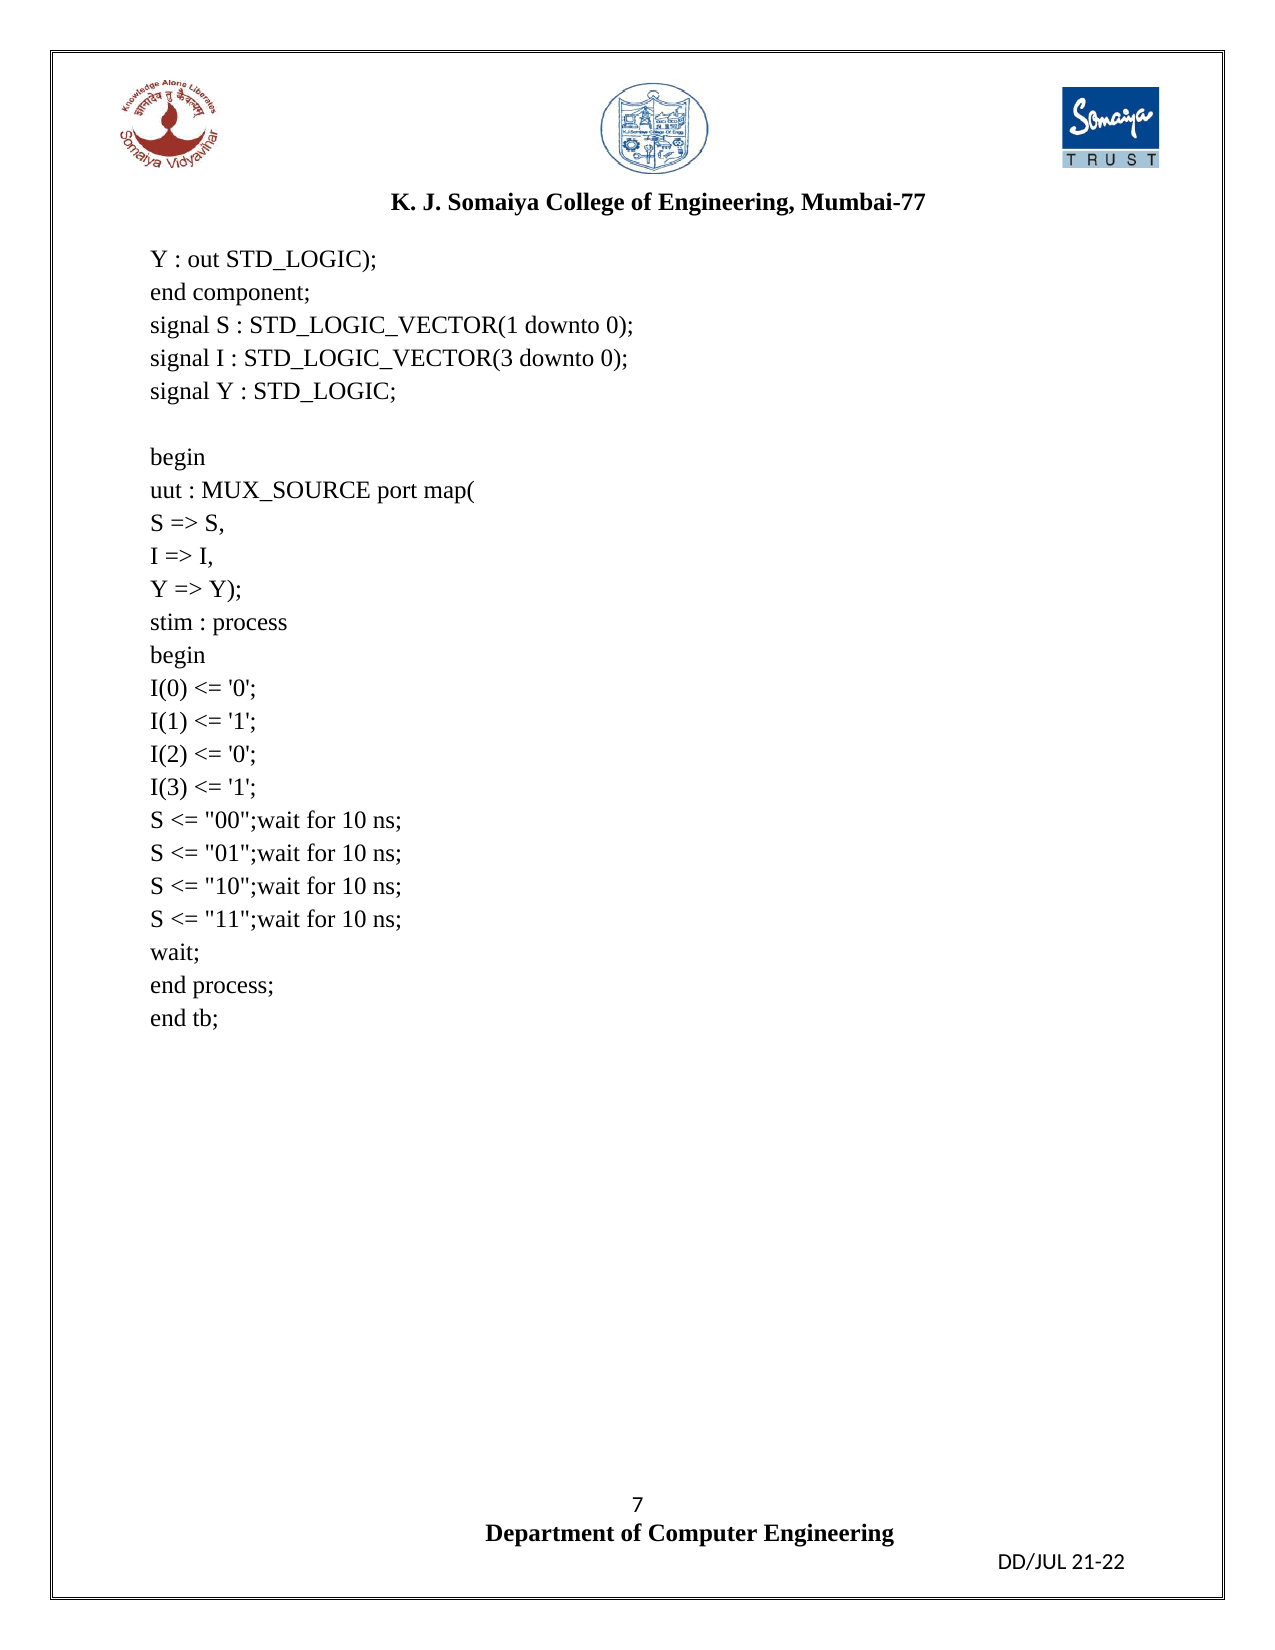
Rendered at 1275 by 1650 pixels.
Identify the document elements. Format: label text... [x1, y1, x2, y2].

text I(2) <= '0'; [150, 739, 1125, 768]
text I(1) <= '1'; [150, 706, 1125, 735]
text Y : out STD_LOGIC); [150, 244, 1125, 273]
text I(0) <= '0'; [150, 673, 1125, 702]
text wait; [150, 937, 1125, 966]
text signal S : STD_LOGIC_VECTOR(1 downto 0); [150, 310, 1125, 339]
text stim : process [150, 607, 1125, 636]
text signal Y : STD_LOGIC; [150, 376, 1125, 405]
text begin [150, 640, 1125, 669]
text signal I : STD_LOGIC_VECTOR(3 downto 0); [150, 343, 1125, 372]
text begin [150, 442, 1125, 471]
text end component; [150, 277, 1125, 306]
picture [120, 80, 218, 168]
text uut : MUX_SOURCE port map( [150, 475, 1125, 504]
picture [598, 79, 716, 176]
picture [1062, 87, 1160, 168]
text S <= "01";wait for 10 ns; [150, 838, 1125, 867]
text S <= "11";wait for 10 ns; [150, 904, 1125, 933]
text I => I, [150, 541, 1125, 570]
text end tb; [150, 1003, 1125, 1032]
text S <= "10";wait for 10 ns; [150, 871, 1125, 900]
text S <= "00";wait for 10 ns; [150, 805, 1125, 834]
text end process; [150, 970, 1125, 999]
text Y => Y); [150, 574, 1125, 603]
text I(3) <= '1'; [150, 772, 1125, 801]
text S => S, [150, 508, 1125, 537]
